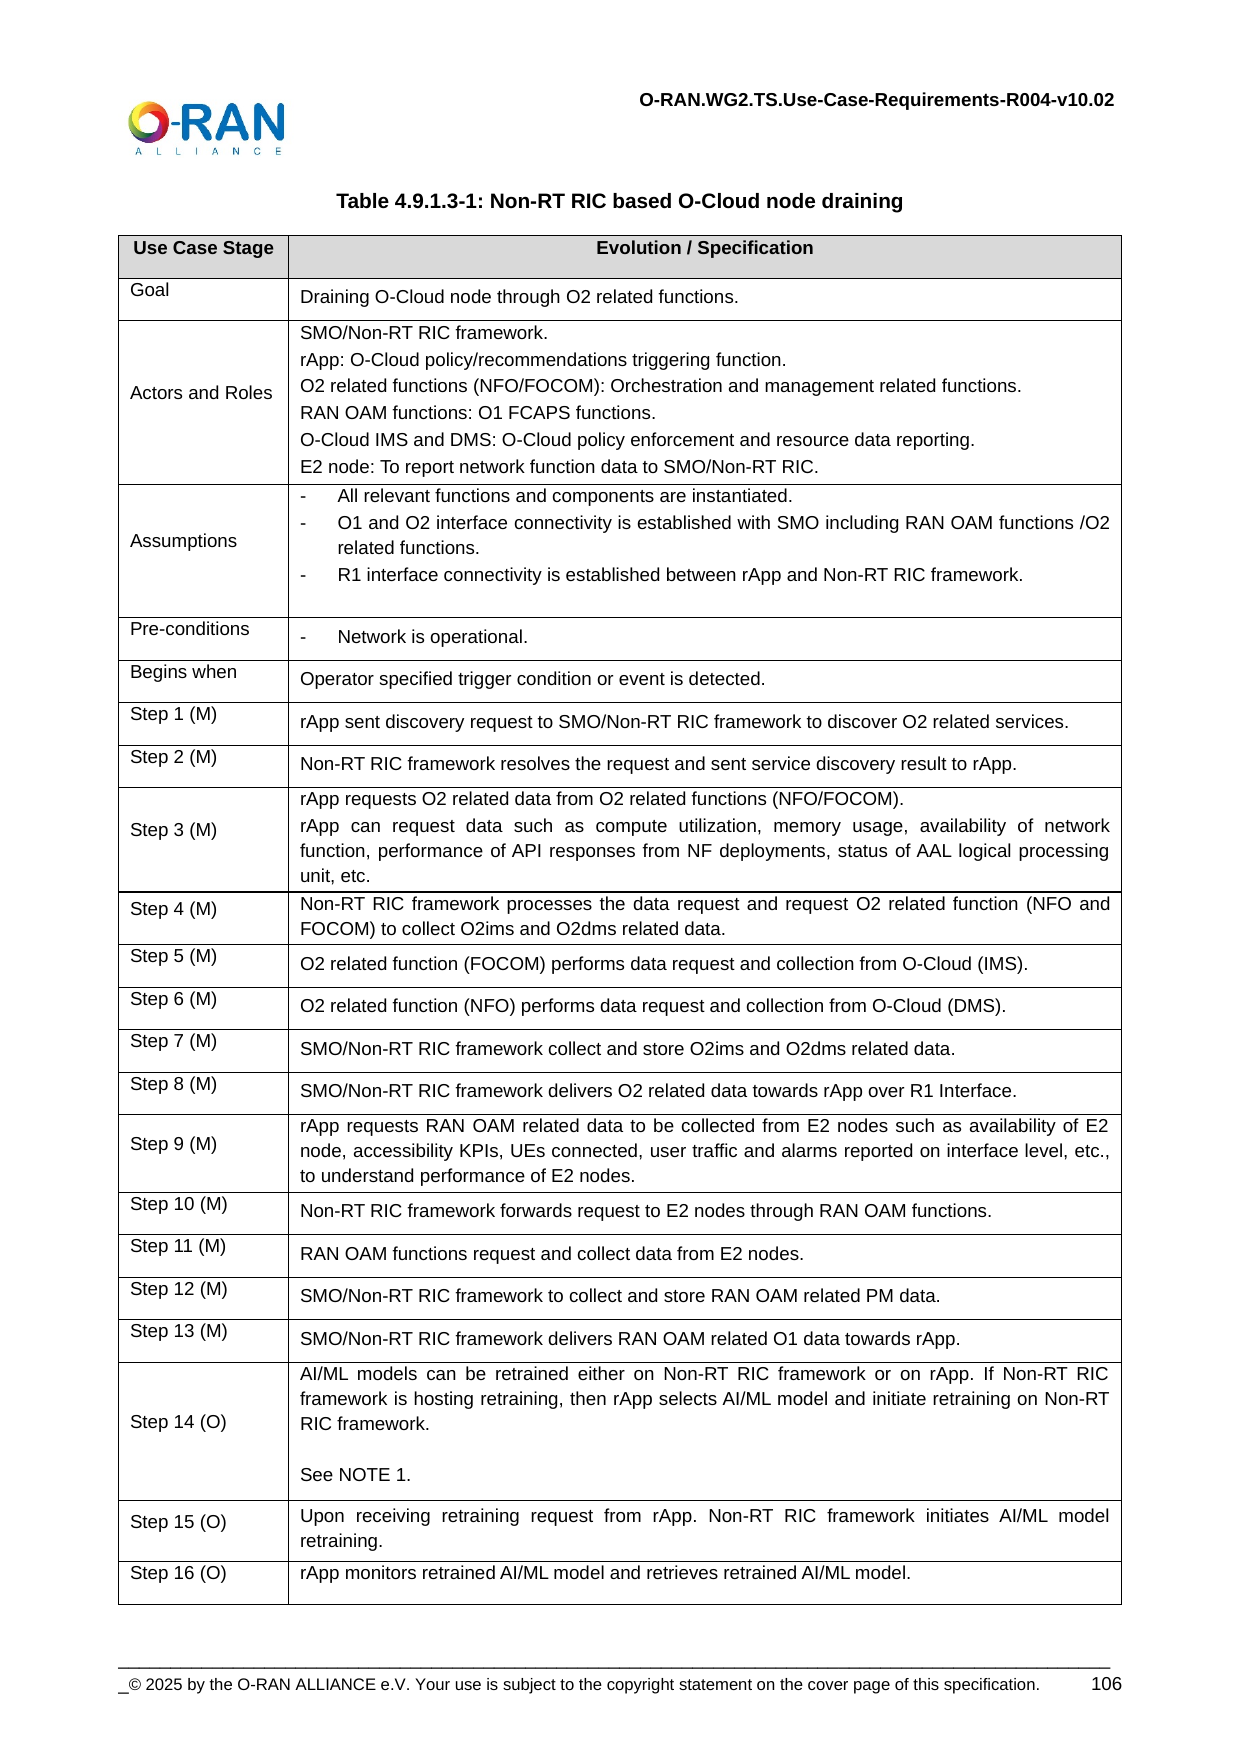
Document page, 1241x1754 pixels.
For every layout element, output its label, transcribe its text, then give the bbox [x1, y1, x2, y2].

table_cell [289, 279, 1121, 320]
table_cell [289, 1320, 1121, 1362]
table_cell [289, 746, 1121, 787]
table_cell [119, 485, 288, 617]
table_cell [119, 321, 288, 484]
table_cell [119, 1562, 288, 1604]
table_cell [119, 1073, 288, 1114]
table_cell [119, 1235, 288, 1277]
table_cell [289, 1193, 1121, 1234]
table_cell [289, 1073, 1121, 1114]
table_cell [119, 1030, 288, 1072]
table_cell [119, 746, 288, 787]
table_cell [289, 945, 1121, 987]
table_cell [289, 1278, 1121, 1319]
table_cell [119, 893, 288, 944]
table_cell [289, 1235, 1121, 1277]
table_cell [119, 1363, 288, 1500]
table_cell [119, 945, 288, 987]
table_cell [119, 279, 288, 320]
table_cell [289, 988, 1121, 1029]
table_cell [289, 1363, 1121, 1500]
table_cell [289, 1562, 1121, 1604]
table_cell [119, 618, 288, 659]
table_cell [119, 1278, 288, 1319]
picture [118, 88, 298, 166]
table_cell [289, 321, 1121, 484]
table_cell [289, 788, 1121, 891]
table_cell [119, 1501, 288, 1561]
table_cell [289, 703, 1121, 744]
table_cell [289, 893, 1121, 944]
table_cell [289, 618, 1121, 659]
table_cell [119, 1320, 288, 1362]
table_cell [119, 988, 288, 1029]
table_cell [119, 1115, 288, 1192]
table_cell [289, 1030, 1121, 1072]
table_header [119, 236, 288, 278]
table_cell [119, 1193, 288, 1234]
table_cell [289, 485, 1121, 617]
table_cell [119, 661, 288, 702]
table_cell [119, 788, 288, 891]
text Table 4.9.1.3-1: Non-RT RIC based O-Cloud node draining [118, 189, 1122, 213]
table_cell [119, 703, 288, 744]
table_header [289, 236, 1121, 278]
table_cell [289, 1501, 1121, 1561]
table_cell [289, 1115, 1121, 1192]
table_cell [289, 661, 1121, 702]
